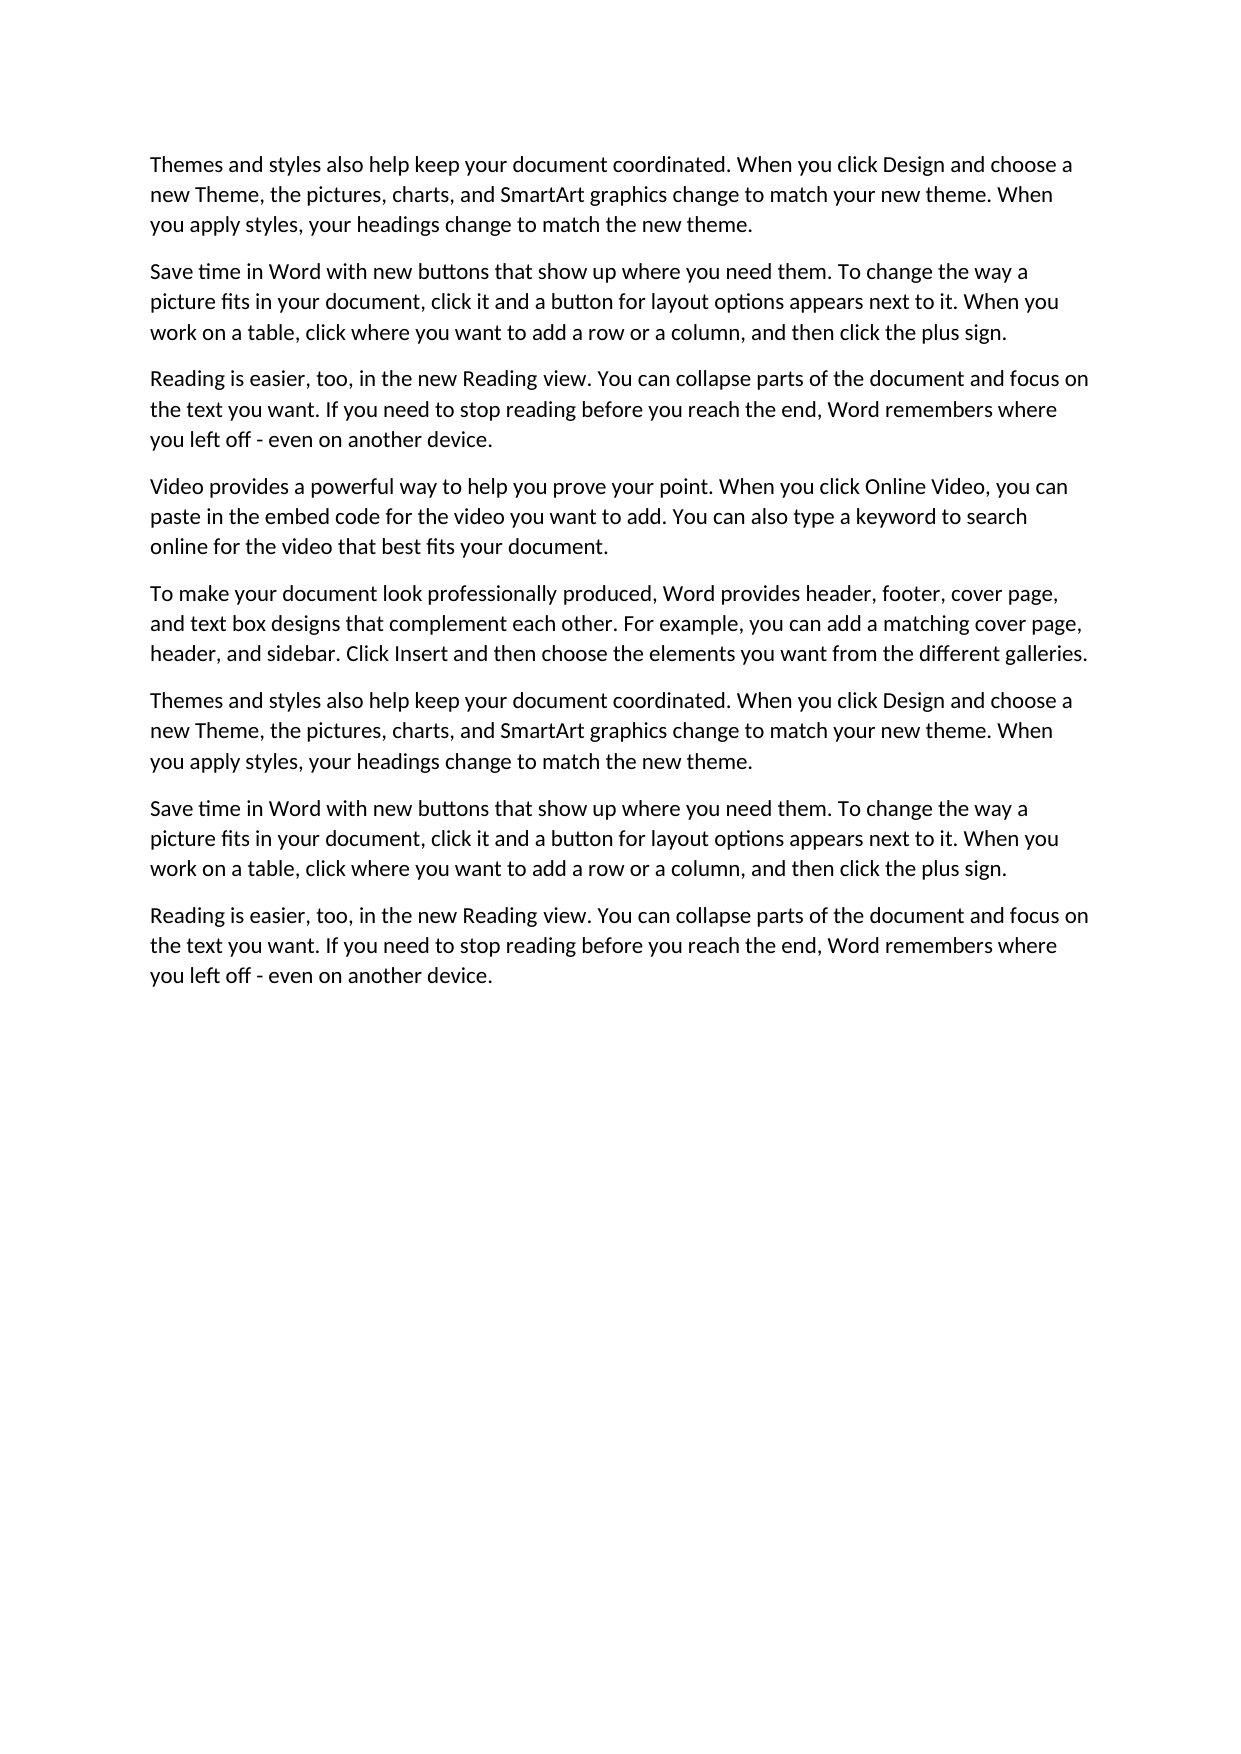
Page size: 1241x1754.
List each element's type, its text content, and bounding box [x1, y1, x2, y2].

text Save time in Word with new buttons that show up where you need them. To change the way a picture fits in your document, click it and a button for layout options appears next to it. When you work on a table, click where you want to add a row or a column, and then click the plus sign. [150, 794, 1090, 882]
text Save time in Word with new buttons that show up where you need them. To change the way a picture fits in your document, click it and a button for layout options appears next to it. When you work on a table, click where you want to add a row or a column, and then click the plus sign. [150, 257, 1090, 346]
text To make your document look professionally produced, Word provides header, footer, cover page, and text box designs that complement each other. For example, you can add a matching cover page, header, and sidebar. Click Insert and then choose the elements you want from the different galleries. [150, 579, 1090, 668]
text Themes and styles also help keep your document coordinated. When you click Design and choose a new Theme, the pictures, charts, and SmartArt graphics change to match your new theme. When you apply styles, your headings change to match the new theme. [150, 150, 1090, 238]
text Themes and styles also help keep your document coordinated. When you click Design and choose a new Theme, the pictures, charts, and SmartArt graphics change to match your new theme. When you apply styles, your headings change to match the new theme. [150, 686, 1090, 775]
